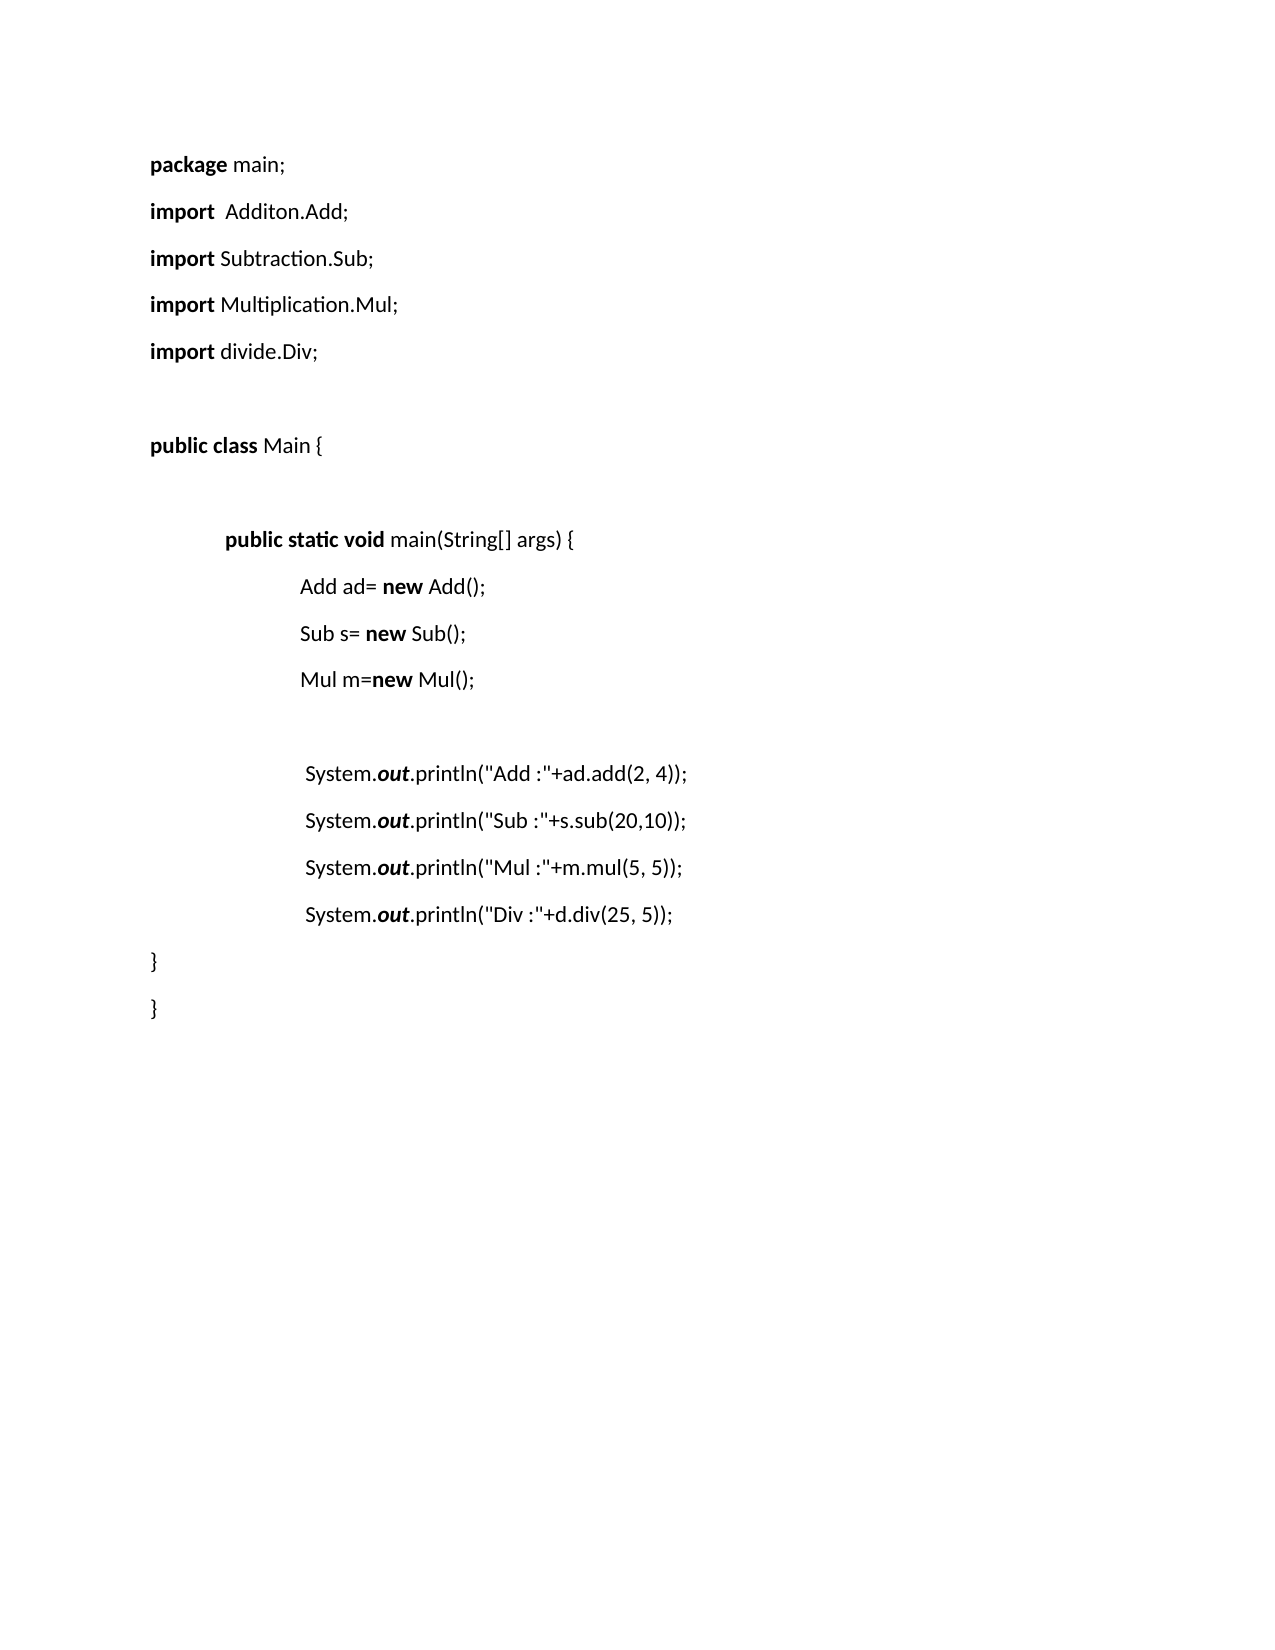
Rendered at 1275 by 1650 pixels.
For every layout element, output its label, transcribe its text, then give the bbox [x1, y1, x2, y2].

text import Multiplication.Mul; [150, 291, 1125, 319]
text System.out.println("Sub :"+s.sub(20,10)); [150, 806, 1125, 834]
text System.out.println("Mul :"+m.mul(5, 5)); [150, 853, 1125, 881]
text Mul m=new Mul(); [150, 666, 1125, 694]
text public class Main { [150, 431, 1125, 459]
text import divide.Div; [150, 337, 1125, 366]
text } [150, 994, 1125, 1022]
text import Subtraction.Sub; [150, 244, 1125, 272]
text Add ad= new Add(); [150, 572, 1125, 600]
text package main; [150, 150, 1125, 178]
text public static void main(String[] args) { [150, 525, 1125, 553]
text Sub s= new Sub(); [150, 619, 1125, 647]
text System.out.println("Div :"+d.div(25, 5)); [150, 900, 1125, 928]
text System.out.println("Add :"+ad.add(2, 4)); [150, 759, 1125, 787]
text import Additon.Add; [150, 197, 1125, 225]
text } [150, 947, 1125, 975]
